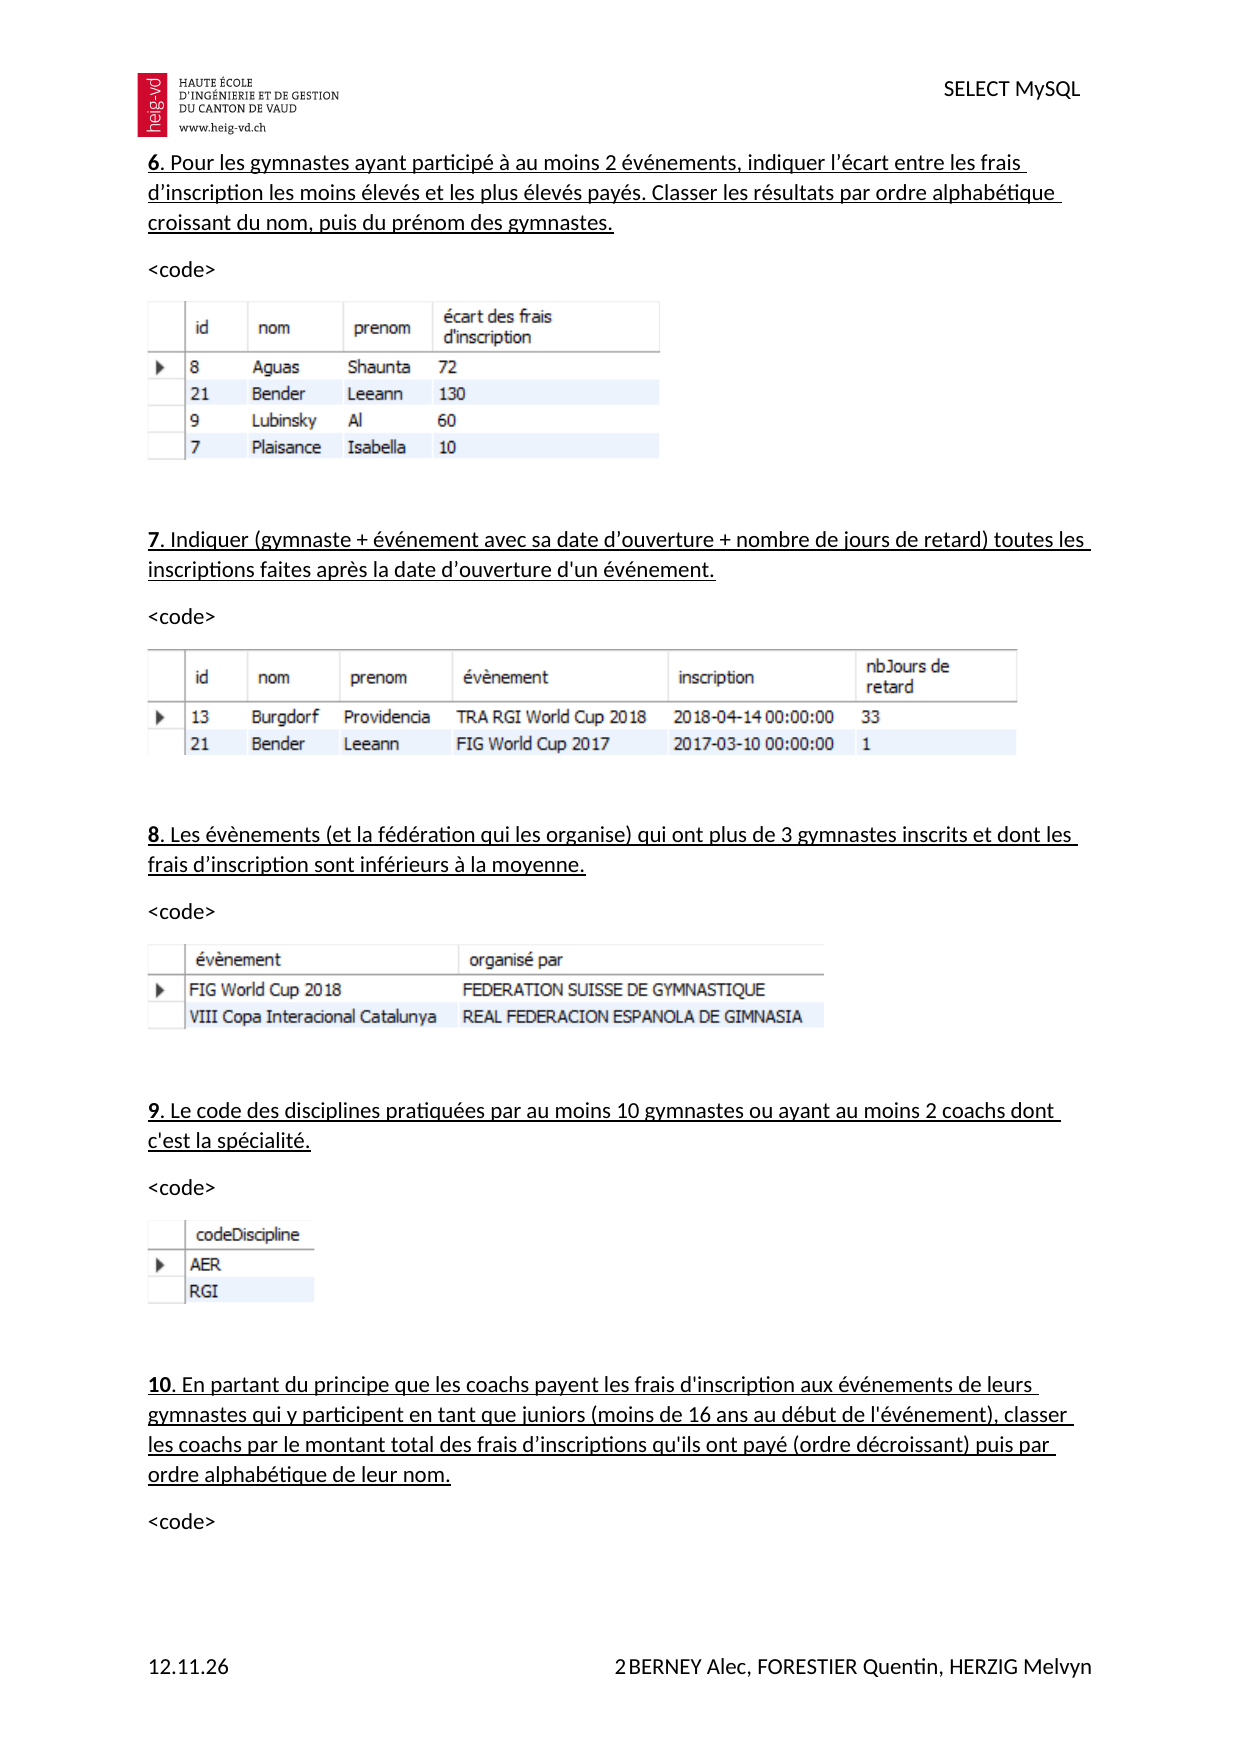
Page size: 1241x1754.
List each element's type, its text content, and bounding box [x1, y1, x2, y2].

text 9. Le code des disciplines pratiquées par au moins 10 gymnastes ou ayant au moins 2 coachs dont c'est la spécialité. [148, 1096, 1093, 1154]
text <code> [148, 1507, 1093, 1535]
picture [147, 649, 1018, 755]
text 10. En partant du principe que les coachs payent les frais d'inscription aux événements de leurs gymnastes qui y participent en tant que juniors (moins de 16 ans au début de l'événement), classer les coachs par le montant total des frais d’inscriptions qu'ils ont payé (ordre décroissant) puis par ordre alphabétique de leur nom. [148, 1370, 1093, 1488]
text 6. Pour les gymnastes ayant participé à au moins 2 événements, indiquer l’écart entre les frais d’inscription les moins élevés et les plus élevés payés. Classer les résultats par ordre alphabétique croissant du nom, puis du prénom des gymnastes. [148, 148, 1093, 236]
text <code> [148, 897, 1093, 925]
picture [147, 1220, 315, 1304]
text <code> [148, 255, 1093, 283]
picture [147, 301, 661, 460]
text <code> [148, 602, 1093, 630]
text 8. Les évènements (et la fédération qui les organise) qui ont plus de 3 gymnastes inscrits et dont les frais d’inscription sont inférieurs à la moyenne. [148, 820, 1093, 878]
text <code> [148, 1173, 1093, 1201]
picture [137, 73, 339, 137]
text 7. Indiquer (gymnaste + événement avec sa date d’ouverture + nombre de jours de retard) toutes les inscriptions faites après la date d’ouverture d'un événement. [148, 525, 1093, 583]
picture [147, 944, 824, 1031]
